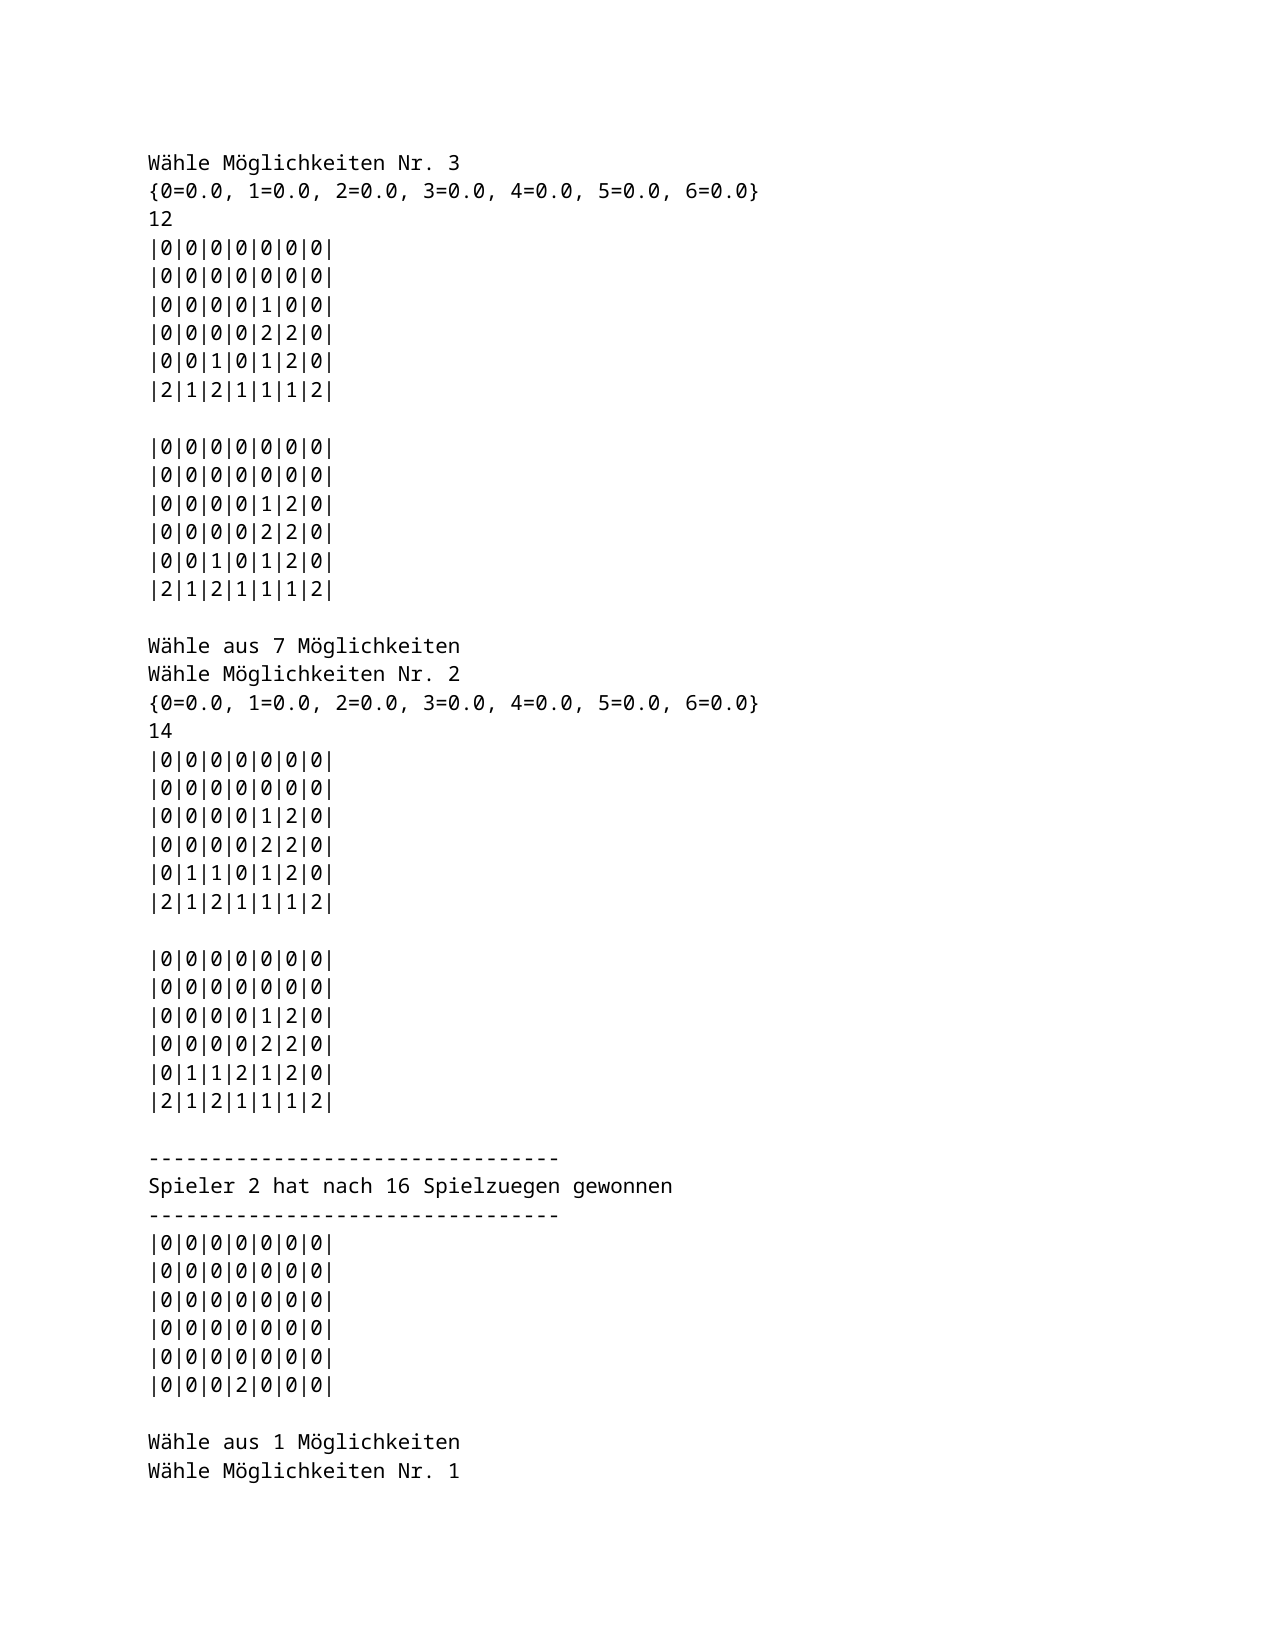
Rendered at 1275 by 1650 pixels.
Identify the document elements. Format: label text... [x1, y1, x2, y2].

text |0|0|0|0|1|2|0| [148, 802, 1127, 830]
text |0|0|0|0|0|0|0| [148, 972, 1127, 1001]
text |0|0|0|0|0|0|0| [148, 773, 1127, 802]
text Wähle aus 1 Möglichkeiten [148, 1427, 1127, 1456]
text |2|1|2|1|1|1|2| [148, 1086, 1127, 1114]
text --------------------------------- [148, 1143, 1127, 1171]
text |0|0|0|0|0|0|0| [148, 460, 1127, 489]
text |0|1|1|2|1|2|0| [148, 1058, 1127, 1086]
text |0|0|0|2|0|0|0| [148, 1370, 1127, 1399]
text 12 [148, 204, 1127, 233]
text |0|0|0|0|1|2|0| [148, 489, 1127, 517]
text |0|0|0|0|0|0|0| [148, 233, 1127, 261]
text |0|0|0|0|0|0|0| [148, 1228, 1127, 1257]
text |0|0|0|0|2|2|0| [148, 1029, 1127, 1058]
text |2|1|2|1|1|1|2| [148, 574, 1127, 603]
text |0|0|0|0|0|0|0| [148, 1257, 1127, 1285]
text |0|0|0|0|0|0|0| [148, 745, 1127, 773]
text Wähle Möglichkeiten Nr. 3 [148, 148, 1127, 176]
text |2|1|2|1|1|1|2| [148, 375, 1127, 403]
text |0|0|0|0|2|2|0| [148, 517, 1127, 546]
text Wähle Möglichkeiten Nr. 2 [148, 659, 1127, 688]
text |0|0|0|0|0|0|0| [148, 1285, 1127, 1313]
text {0=0.0, 1=0.0, 2=0.0, 3=0.0, 4=0.0, 5=0.0, 6=0.0} [148, 176, 1127, 204]
text |0|1|1|0|1|2|0| [148, 858, 1127, 887]
text |0|0|0|0|1|2|0| [148, 1001, 1127, 1029]
text |0|0|0|0|0|0|0| [148, 944, 1127, 972]
text |0|0|0|0|0|0|0| [148, 1342, 1127, 1370]
text |0|0|1|0|1|2|0| [148, 546, 1127, 574]
text |0|0|0|0|2|2|0| [148, 830, 1127, 858]
text {0=0.0, 1=0.0, 2=0.0, 3=0.0, 4=0.0, 5=0.0, 6=0.0} [148, 688, 1127, 716]
text |0|0|0|0|0|0|0| [148, 1313, 1127, 1342]
text |0|0|1|0|1|2|0| [148, 347, 1127, 375]
text Wähle Möglichkeiten Nr. 1 [148, 1456, 1127, 1484]
text |0|0|0|0|0|0|0| [148, 261, 1127, 290]
text Wähle aus 7 Möglichkeiten [148, 631, 1127, 659]
text --------------------------------- [148, 1200, 1127, 1228]
text |0|0|0|0|0|0|0| [148, 432, 1127, 460]
text |0|0|0|0|1|0|0| [148, 290, 1127, 318]
text Spieler 2 hat nach 16 Spielzuegen gewonnen [148, 1171, 1127, 1200]
text |2|1|2|1|1|1|2| [148, 887, 1127, 915]
text |0|0|0|0|2|2|0| [148, 318, 1127, 347]
text 14 [148, 716, 1127, 745]
